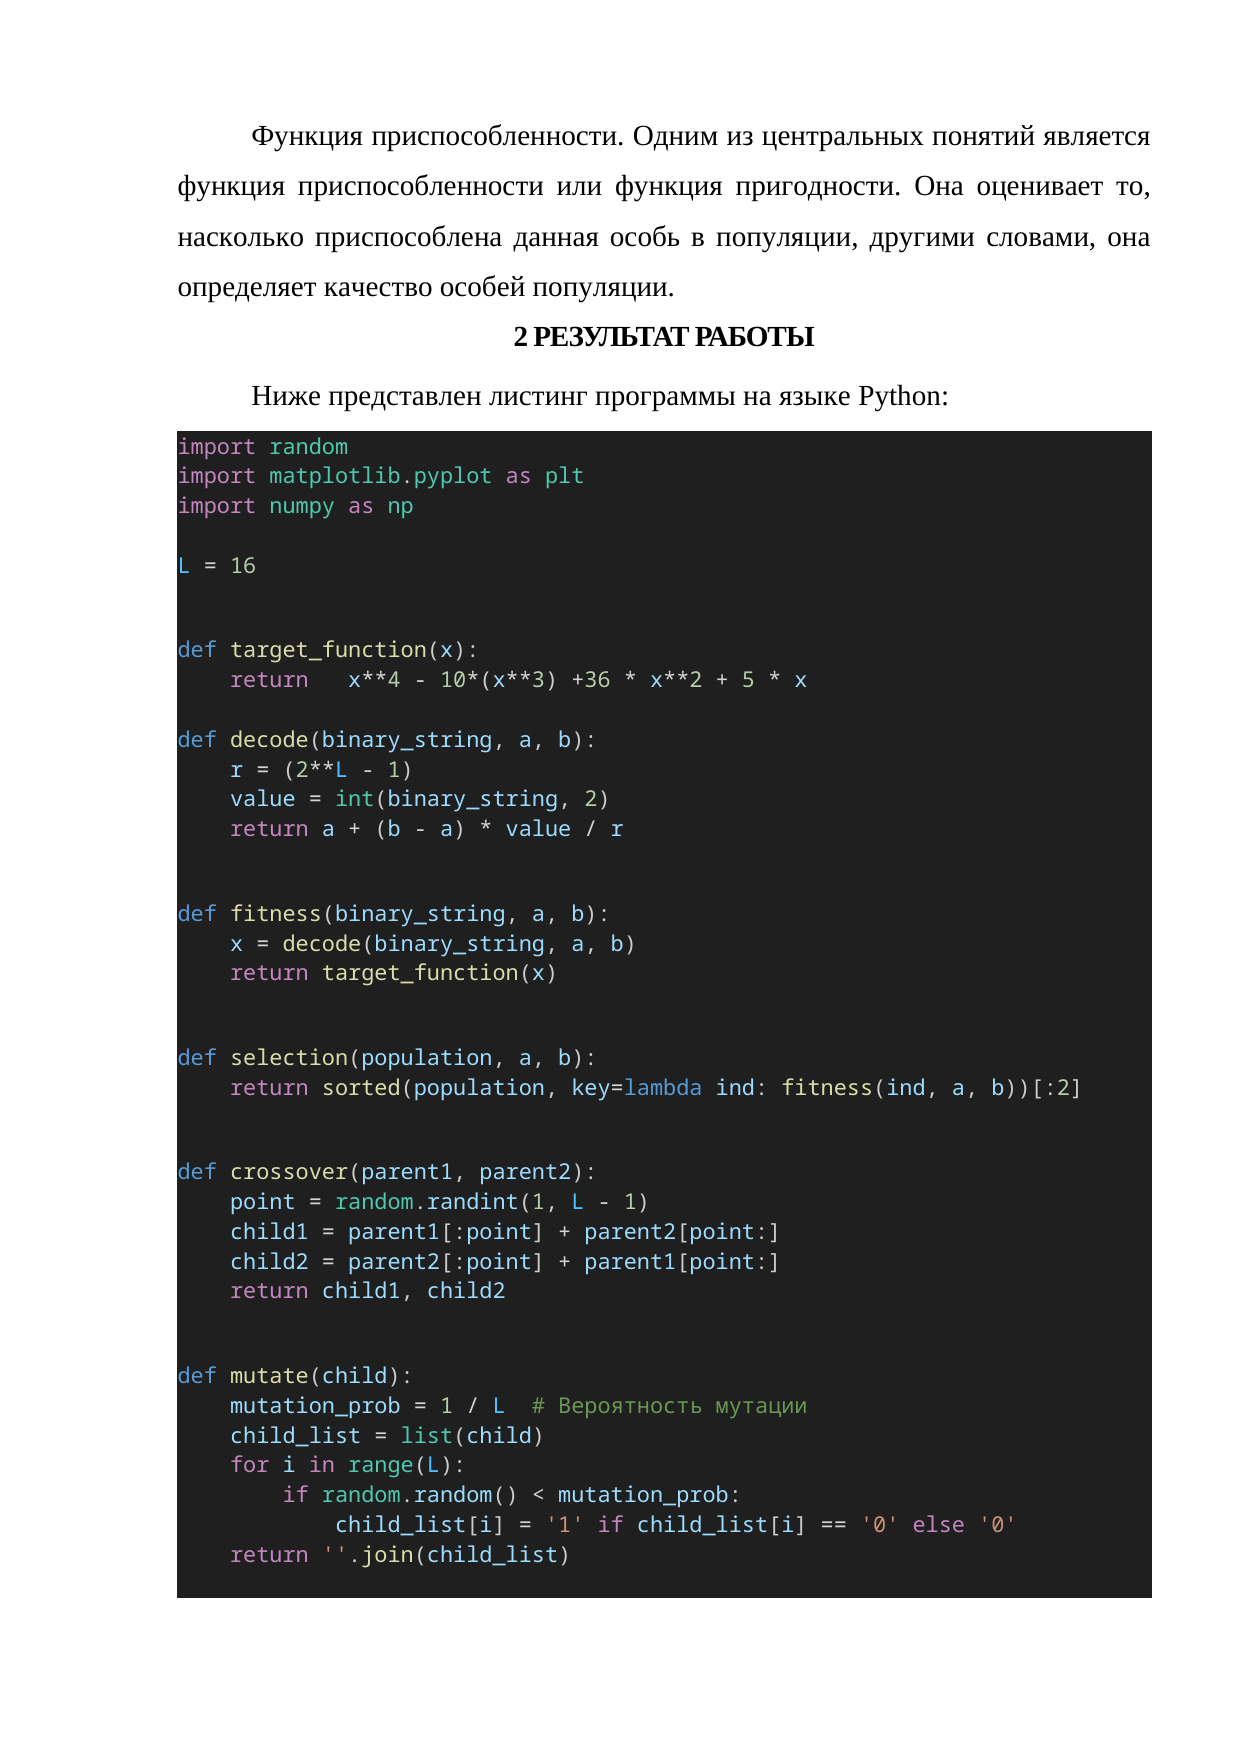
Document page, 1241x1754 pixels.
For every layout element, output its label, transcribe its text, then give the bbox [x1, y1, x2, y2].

text x = decode(binary_string, a, b) [177, 928, 1152, 957]
text return x**4 - 10*(x**3) +36 * x**2 + 5 * x [177, 664, 1152, 694]
text child2 = parent2[:point] + parent1[point:] [177, 1246, 1152, 1276]
text L = 16 [177, 550, 1152, 580]
text point = random.randint(1, L - 1) [177, 1186, 1152, 1216]
text Ниже представлен листинг программы на языке Python: [177, 378, 1152, 411]
text def fitness(binary_string, a, b): [177, 898, 1152, 928]
title 2 РЕЗУЛЬТАТ РАБОТЫ [177, 319, 1152, 353]
text child_list[i] = '1' if child_list[i] == '0' else '0' [177, 1509, 1152, 1539]
text import matplotlib.pyplot as plt [177, 461, 1152, 490]
text return target_function(x) [177, 957, 1152, 987]
text def crossover(parent1, parent2): [177, 1156, 1152, 1186]
text import numpy as np [177, 490, 1152, 520]
text def selection(population, a, b): [177, 1042, 1152, 1072]
text child_list = list(child) [177, 1420, 1152, 1449]
text def mutate(child): [177, 1360, 1152, 1390]
text import random [177, 431, 1152, 461]
text return a + (b - a) * value / r [177, 813, 1152, 843]
text for i in range(L): [177, 1449, 1152, 1479]
text def decode(binary_string, a, b): [177, 724, 1152, 754]
text value = int(binary_string, 2) [177, 783, 1152, 813]
text if random.random() < mutation_prob: [177, 1479, 1152, 1509]
text return child1, child2 [177, 1276, 1152, 1305]
text return ''.join(child_list) [177, 1539, 1152, 1569]
text r = (2**L - 1) [177, 754, 1152, 783]
text def target_function(x): [177, 634, 1152, 664]
text return sorted(population, key=lambda ind: fitness(ind, a, b))[:2] [177, 1072, 1152, 1102]
text mutation_prob = 1 / L # Вероятность мутации [177, 1390, 1152, 1420]
text Функция приспособленности. Одним из центральных понятий является функция приспособленности или функция пригодности. Она оценивает то, насколько приспособлена данная особь в популяции, другими словами, она определяет качество особей популяции. [177, 118, 1152, 303]
text child1 = parent1[:point] + parent2[point:] [177, 1216, 1152, 1246]
